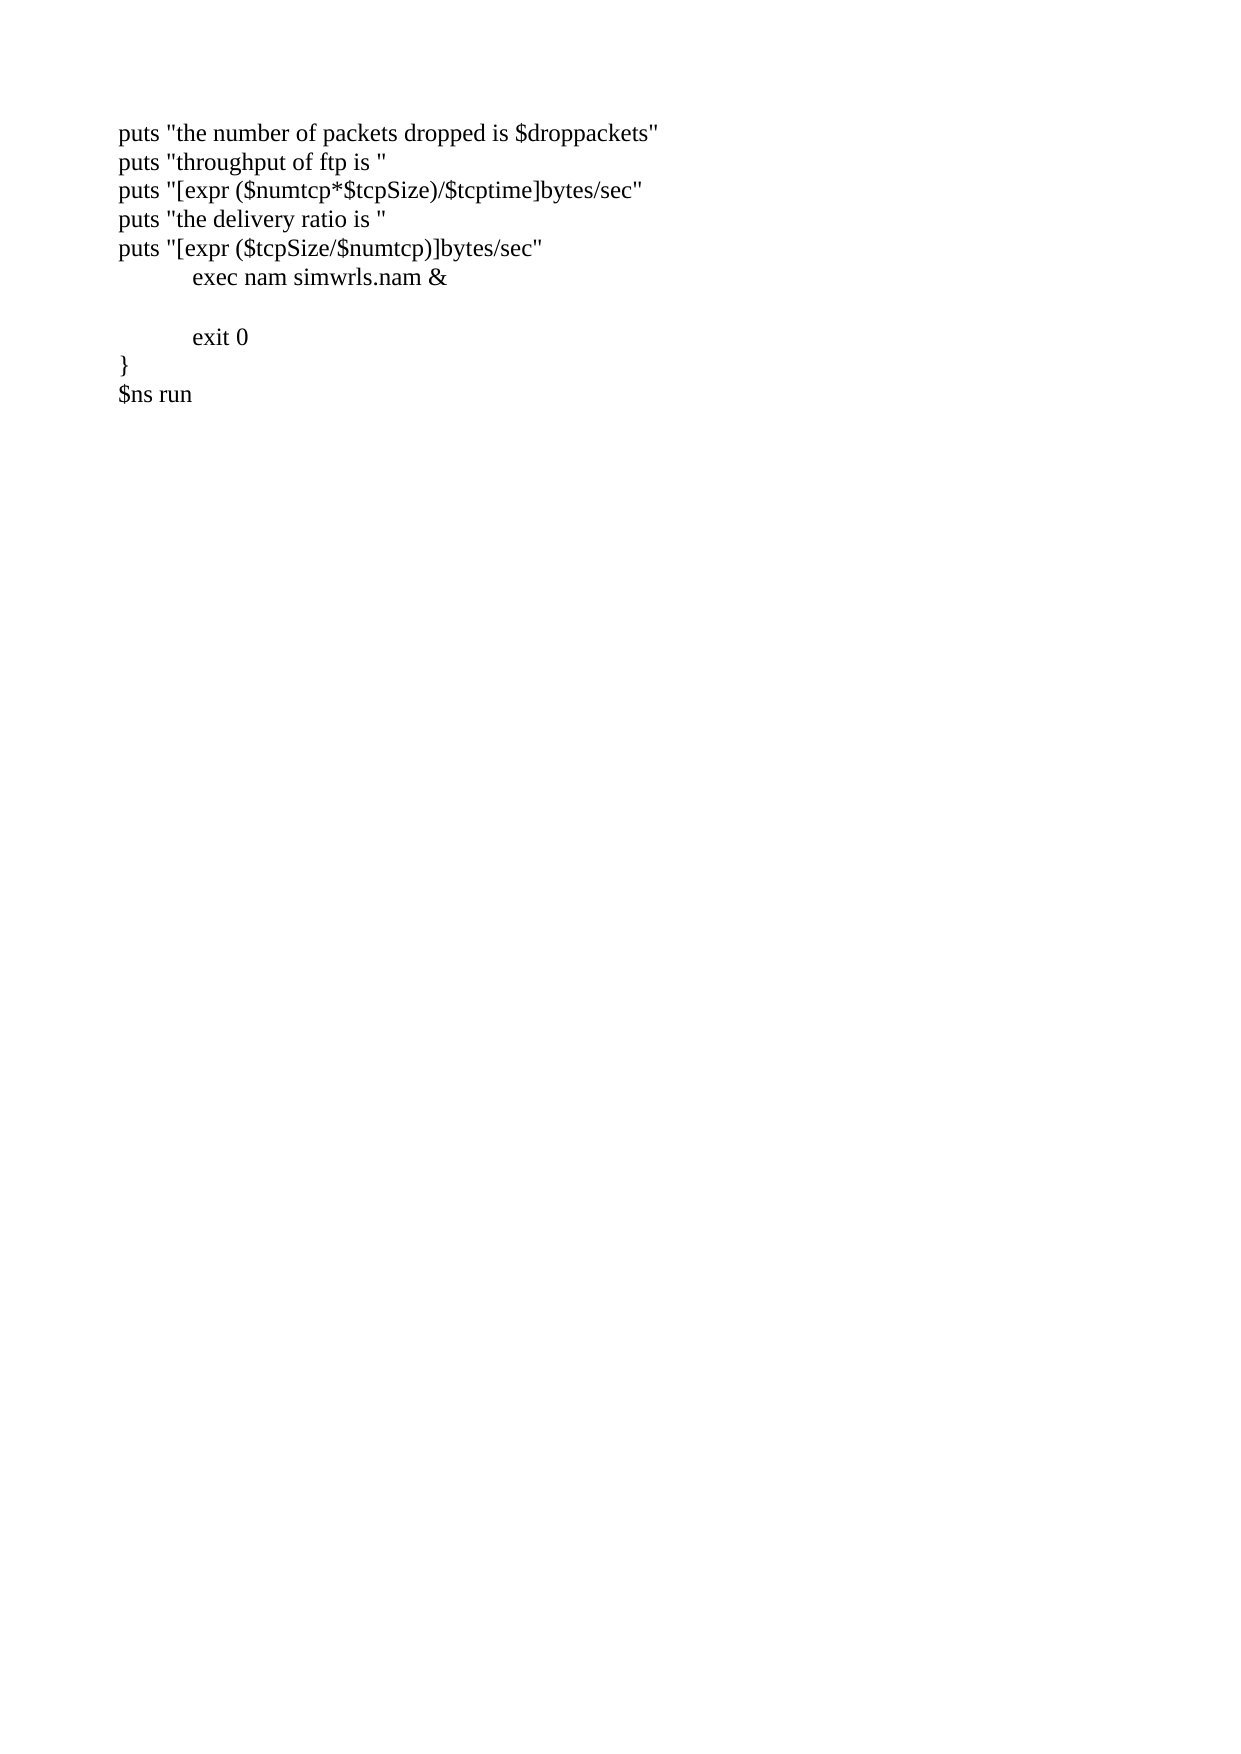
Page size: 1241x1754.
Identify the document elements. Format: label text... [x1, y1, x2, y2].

text puts "the delivery ratio is " [118, 204, 1122, 233]
text exec nam simwrls.nam & [118, 262, 1122, 291]
text puts "[expr ($numtcp*$tcpSize)/$tcptime]bytes/sec" [118, 176, 1122, 204]
text $ns run [118, 379, 1122, 408]
text puts "the number of packets dropped is $droppackets" [118, 118, 1122, 147]
text puts "throughput of ftp is " [118, 147, 1122, 176]
text } [118, 351, 1122, 379]
text exit 0 [118, 322, 1122, 351]
text puts "[expr ($tcpSize/$numtcp)]bytes/sec" [118, 233, 1122, 262]
